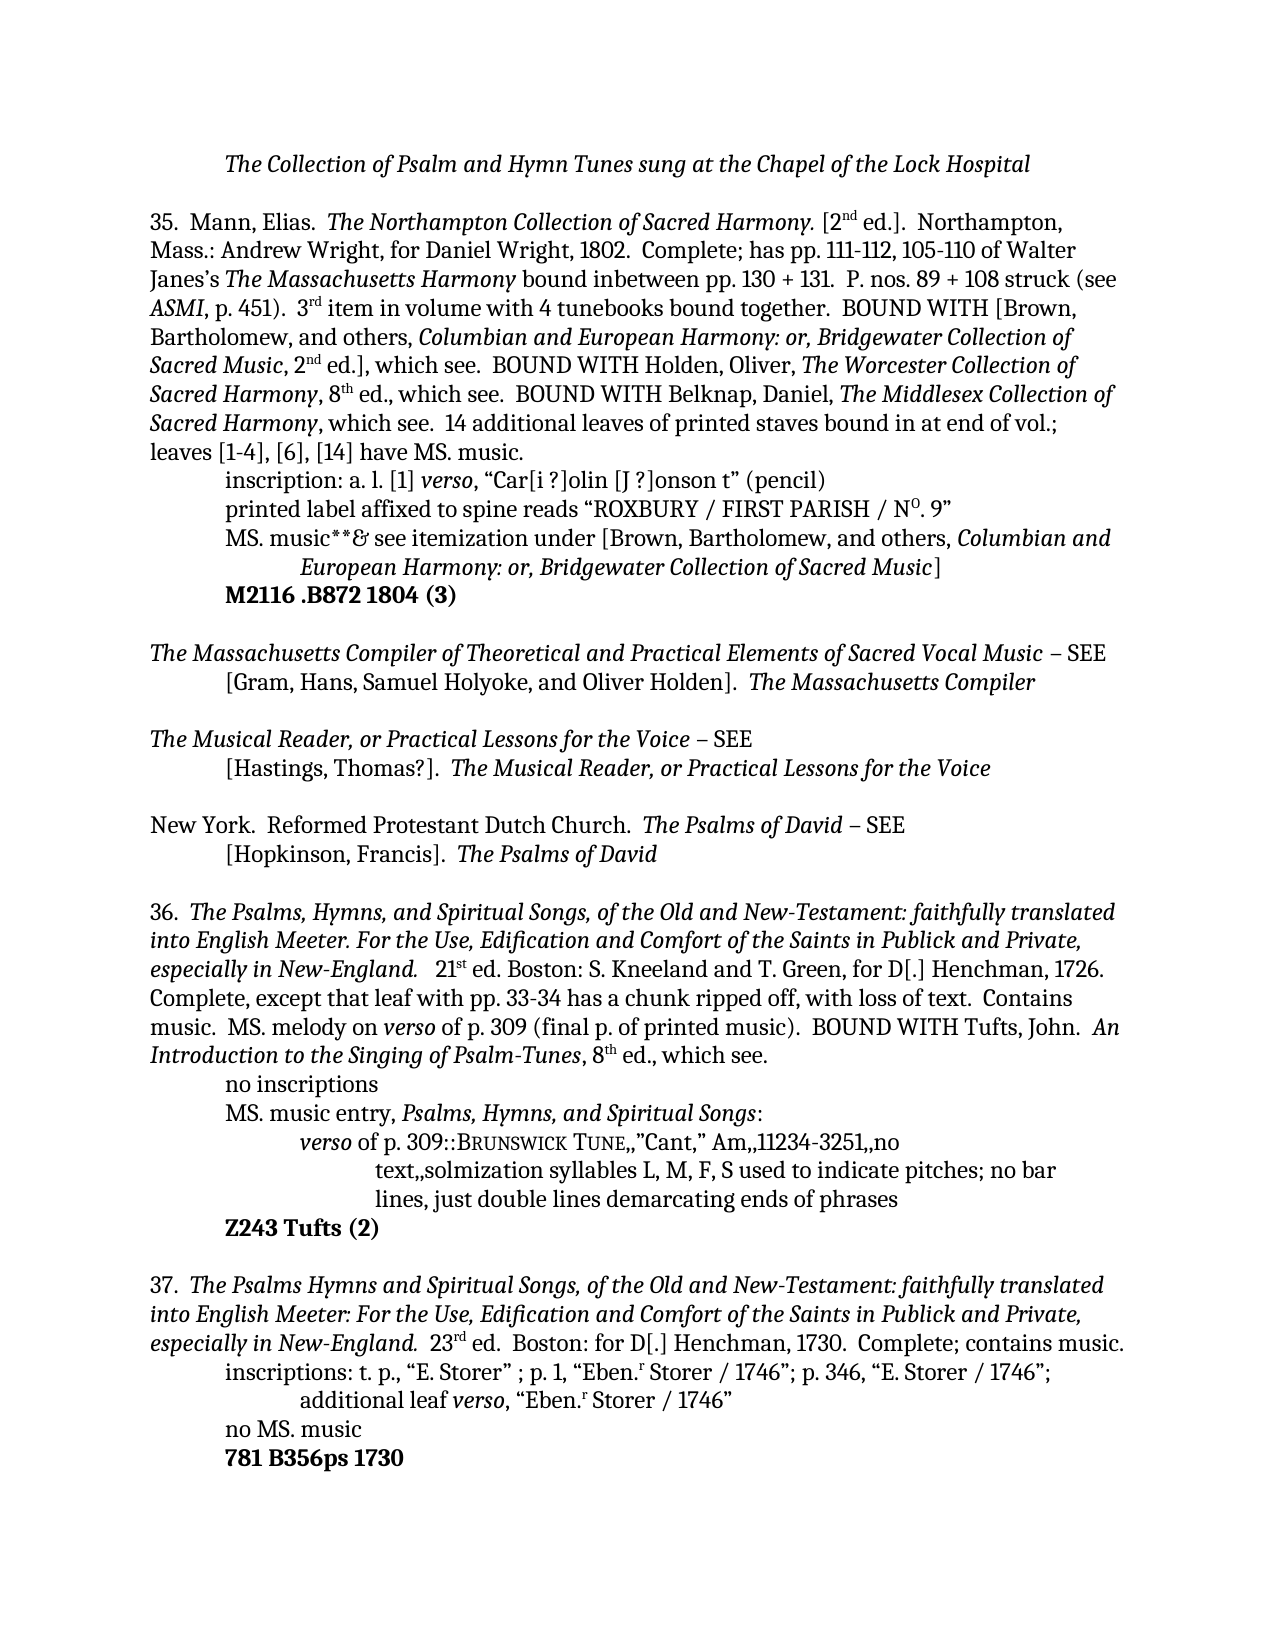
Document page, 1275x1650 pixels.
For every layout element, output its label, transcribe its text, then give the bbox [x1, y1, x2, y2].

text European Harmony: or, Bridgewater Collection of Sacred Music] [150, 552, 1125, 581]
text The Musical Reader, or Practical Lessons for the Voice – SEE [150, 725, 1125, 754]
text lines, just double lines demarcating ends of phrases [150, 1185, 1125, 1214]
text The Massachusetts Compiler of Theoretical and Practical Elements of Sacred Vocal Music – SEE [150, 639, 1125, 667]
text The Collection of Psalm and Hymn Tunes sung at the Chapel of the Lock Hospital [150, 150, 1125, 179]
text text,,solmization syllables L, M, F, S used to indicate pitches; no bar [150, 1156, 1125, 1185]
text 36. The Psalms, Hymns, and Spiritual Songs, of the Old and New-Testament: faithfully translated into English Meeter. For the Use, Edification and Comfort of the Saints in Publick and Private, especially in New-England. 21st ed. Boston: S. Kneeland and T. Green, for D[.] Henchman, 1726. Complete, except that leaf with pp. 33-34 has a chunk ripped off, with loss of text. Contains music. MS. melody on verso of p. 309 (final p. of printed music). BOUND WITH Tufts, John. An Introduction to the Singing of Psalm-Tunes, 8th ed., which see. [150, 897, 1125, 1070]
text [Hopkinson, Francis]. The Psalms of David [150, 840, 1125, 869]
text 781 B356ps 1730 [150, 1444, 1125, 1472]
text printed label affixed to spine reads “ROXBURY / FIRST PARISH / NO. 9” [150, 495, 1125, 524]
text New York. Reformed Protestant Dutch Church. The Psalms of David – SEE [150, 811, 1125, 840]
text M2116 .B872 1804 (3) [150, 581, 1125, 610]
text 35. Mann, Elias. The Northampton Collection of Sacred Harmony. [2nd ed.]. Northampton, Mass.: Andrew Wright, for Daniel Wright, 1802. Complete; has pp. 111-112, 105-110 of Walter Janes’s The Massachusetts Harmony bound inbetween pp. 130 + 131. P. nos. 89 + 108 struck (see ASMI, p. 451). 3rd item in volume with 4 tunebooks bound together. BOUND WITH [Brown, Bartholomew, and others, Columbian and European Harmony: or, Bridgewater Collection of Sacred Music, 2nd ed.], which see. BOUND WITH Holden, Oliver, The Worcester Collection of Sacred Harmony, 8th ed., which see. BOUND WITH Belknap, Daniel, The Middlesex Collection of Sacred Harmony, which see. 14 additional leaves of printed staves bound in at end of vol.; leaves [1-4], [6], [14] have MS. music. [150, 207, 1125, 466]
text verso of p. 309::Brunswick Tune,,”Cant,” Am,,11234-3251,,no [150, 1127, 1125, 1156]
text MS. music entry, Psalms, Hymns, and Spiritual Songs: [150, 1099, 1125, 1127]
text [Gram, Hans, Samuel Holyoke, and Oliver Holden]. The Massachusetts Compiler [150, 667, 1125, 696]
text inscription: a. l. [1] verso, “Car[i ?]olin [J ?]onson t” (pencil) [150, 466, 1125, 495]
text [Hastings, Thomas?]. The Musical Reader, or Practical Lessons for the Voice [150, 754, 1125, 782]
text inscriptions: t. p., “E. Storer” ; p. 1, “Eben.r Storer / 1746”; p. 346, “E. Storer / 1746”; [150, 1357, 1125, 1386]
text no MS. music [150, 1415, 1125, 1444]
text Z243 Tufts (2) [150, 1214, 1125, 1242]
text 37. The Psalms Hymns and Spiritual Songs, of the Old and New-Testament: faithfully translated into English Meeter: For the Use, Edification and Comfort of the Saints in Publick and Private, especially in New-England. 23rd ed. Boston: for D[.] Henchman, 1730. Complete; contains music. [150, 1271, 1125, 1357]
text no inscriptions [150, 1070, 1125, 1099]
text MS. music**& see itemization under [Brown, Bartholomew, and others, Columbian and [150, 524, 1125, 552]
text additional leaf verso, “Eben.r Storer / 1746” [150, 1386, 1125, 1415]
